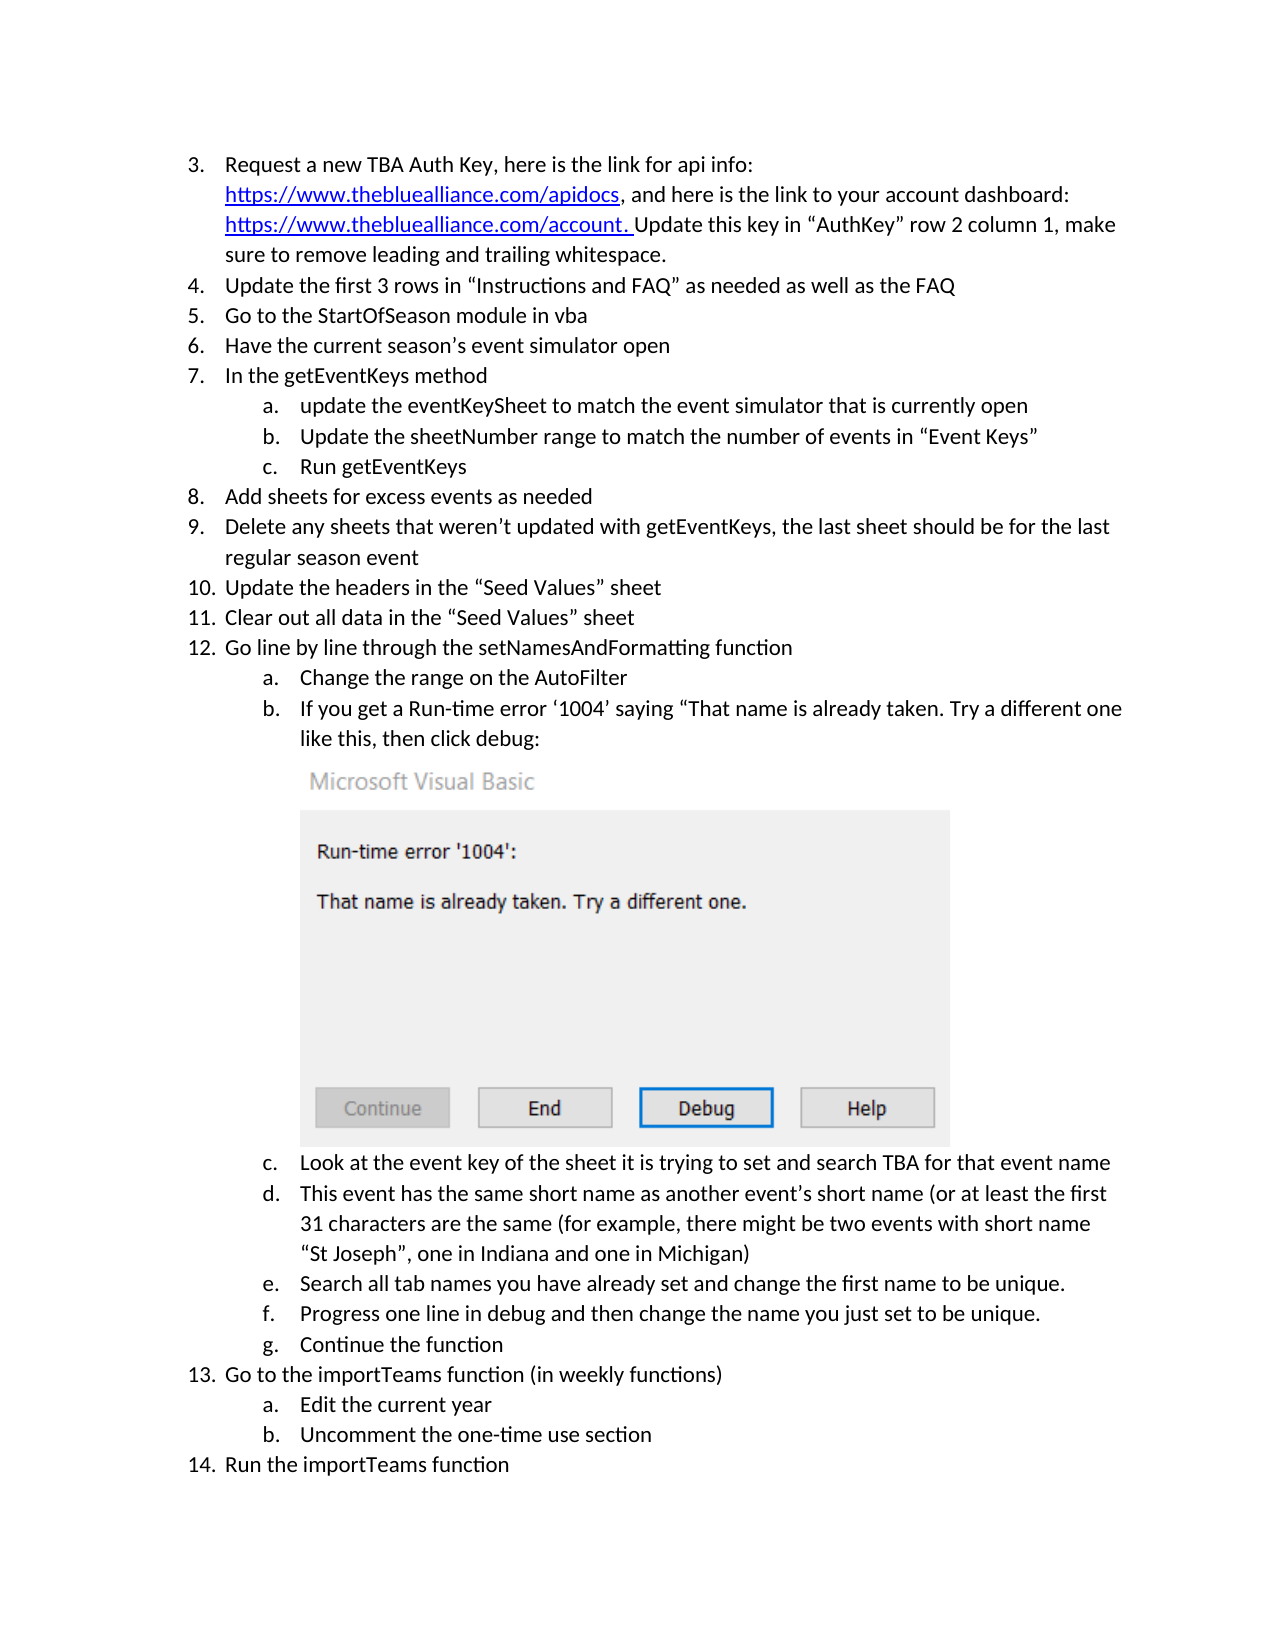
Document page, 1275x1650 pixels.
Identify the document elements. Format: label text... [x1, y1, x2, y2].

list Clear out all data in the “Seed Values” sheet [187, 603, 1125, 631]
list This event has the same short name as another event’s short name (or at least the first 31 characters are the same (for example, there might be two events with short name “St Joseph”, one in Indiana and one in Michigan) [262, 1179, 1125, 1267]
list Delete any sheets that weren’t updated with getEventKeys, the last sheet should be for the last regular season event [187, 512, 1125, 571]
list Progress one line in debug and then change the name you just set to be unique. [262, 1299, 1125, 1328]
list Add sheets for excess events as needed [187, 482, 1125, 510]
list Update the first 3 rows in “Instructions and FAQ” as needed as well as the FAQ [187, 271, 1125, 299]
list If you get a Run-time error ‘1004’ saying “That name is already taken. Try a different one like this, then click debug: [262, 694, 1125, 752]
list In the getEventKeys method [187, 361, 1125, 389]
list Go to the importTeams function (in weekly functions) [187, 1360, 1125, 1388]
list Uncomment the one-time use section [262, 1420, 1125, 1448]
list Look at the event key of the sheet it is trying to set and search TBA for that event name [262, 1148, 1125, 1177]
list Update the headers in the “Seed Values” sheet [187, 573, 1125, 601]
list Change the range on the AutoFilter [262, 663, 1125, 692]
list Search all tab names you have already set and change the first name to be unique. [262, 1269, 1125, 1297]
list Go to the StartOfSeason module in vba [187, 301, 1125, 329]
list Update the sheetNumber range to match the number of events in “Event Keys” [262, 422, 1125, 450]
list Have the current season’s event simulator open [187, 331, 1125, 359]
list Run the importTeams function [187, 1451, 1125, 1479]
list Go line by line through the setNamesAndFormatting function [187, 633, 1125, 661]
list Edit the current year [262, 1390, 1125, 1418]
picture [300, 754, 951, 1147]
list Request a new TBA Auth Key, here is the link for api info: https://www.thebluealliance.com/apidocs, and here is the link to your account dashboard: https://www.thebluealliance.com/account. Update this key in “AuthKey” row 2 column 1, make sure to remove leading and trailing whitespace. [187, 150, 1125, 269]
list Continue the function [262, 1330, 1125, 1358]
list Run getEventKeys [262, 452, 1125, 480]
list update the eventKeySheet to match the event simulator that is currently open [262, 392, 1125, 420]
